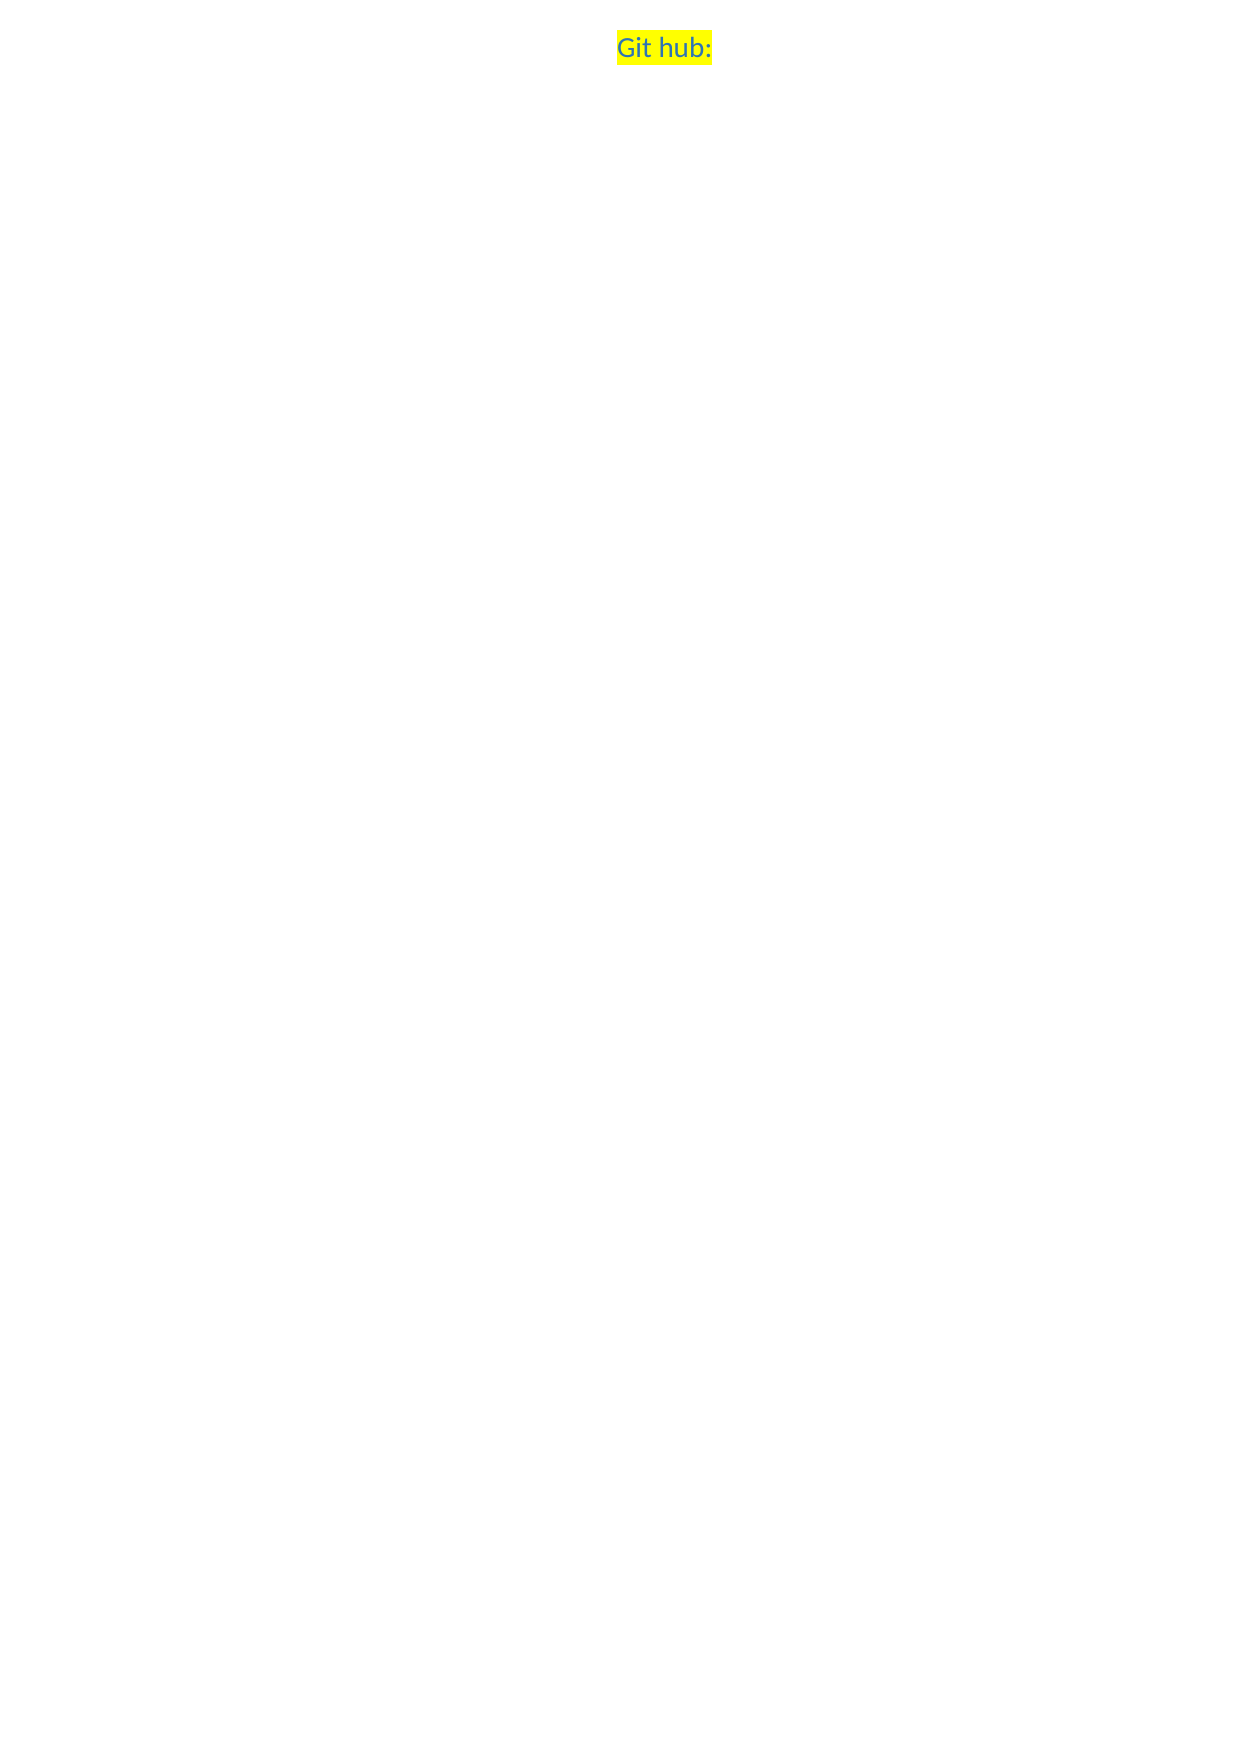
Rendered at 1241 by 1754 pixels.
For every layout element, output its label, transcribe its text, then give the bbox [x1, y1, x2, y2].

text Git hub: [177, 29, 1152, 65]
